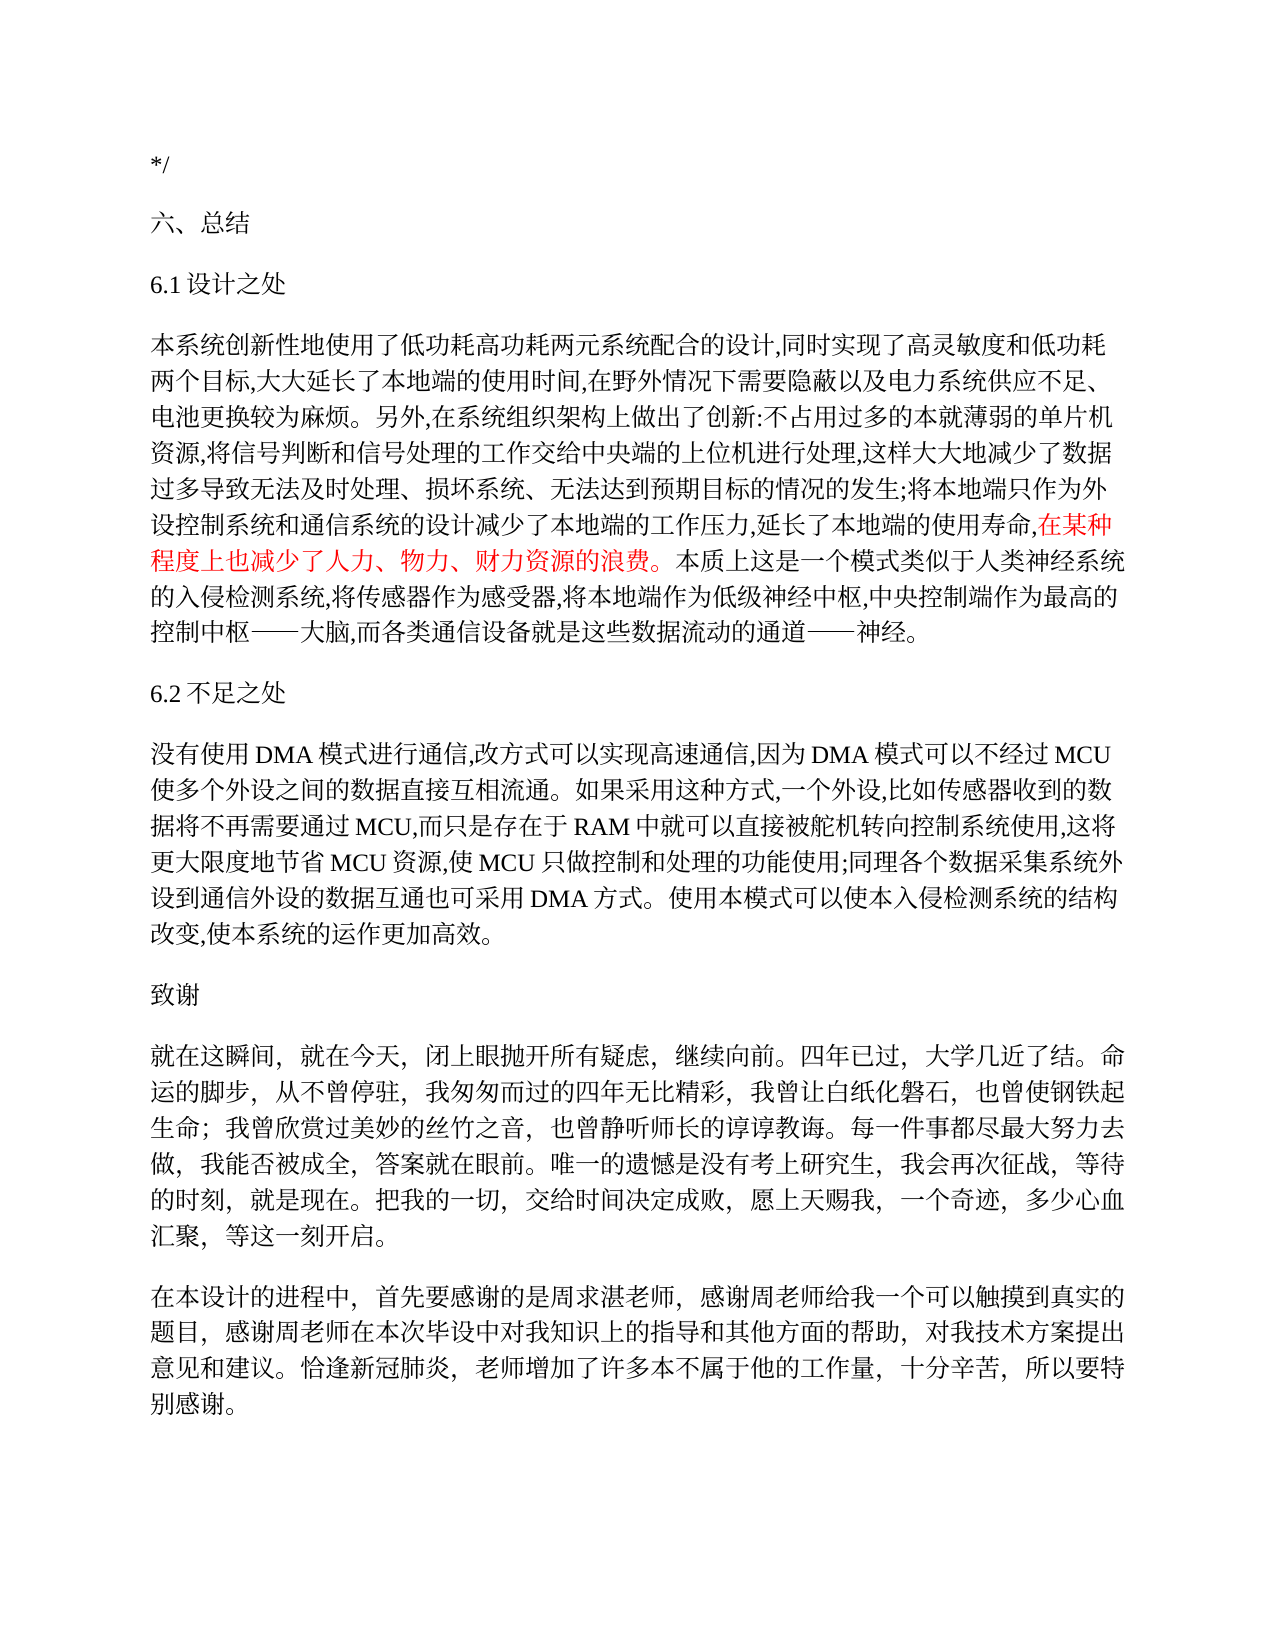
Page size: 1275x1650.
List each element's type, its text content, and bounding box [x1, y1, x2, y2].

text 没有使用DMA模式进行通信,改方式可以实现高速通信,因为DMA模式可以不经过MCU使多个外设之间的数据直接互相流通。如果采用这种方式,一个外设,比如传感器收到的数据将不再需要通过MCU,而只是存在于RAM中就可以直接被舵机转向控制系统使用,这将更大限度地节省MCU资源,使MCU 只做控制和处理的功能使用;同理各个数据采集系统外设到通信外设的数据互通也可采用DMA方式。使用本模式可以使本入侵检测系统的结构改变,使本系统的运作更加高效。 [150, 735, 1125, 951]
text */ [150, 150, 1125, 179]
text 在本设计的进程中，首先要感谢的是周求湛老师，感谢周老师给我一个可以触摸到真实的题目，感谢周老师在本次毕设中对我知识上的指导和其他方面的帮助，对我技术方案提出意见和建议。恰逢新冠肺炎，老师增加了许多本不属于他的工作量，十分辛苦，所以要特别感谢。 [150, 1277, 1125, 1421]
text 致谢 [150, 976, 1125, 1012]
text 6.2不足之处 [150, 674, 1125, 710]
text 六、总结 [150, 204, 1125, 240]
text 6.1设计之处 [150, 265, 1125, 301]
text 本系统创新性地使用了低功耗高功耗两元系统配合的设计,同时实现了高灵敏度和低功耗两个目标,大大延长了本地端的使用时间,在野外情况下需要隐蔽以及电力系统供应不足、电池更换较为麻烦。另外,在系统组织架构上做出了创新:不占用过多的本就薄弱的单片机资源,将信号判断和信号处理的工作交给中央端的上位机进行处理,这样大大地减少了数据过多导致无法及时处理、损坏系统、无法达到预期目标的情况的发生;将本地端只作为外设控制系统和通信系统的设计减少了本地端的工作压力,延长了本地端的使用寿命,在某种程度上也减少了人力、物力、财力资源的浪费。本质上这是一个模式类似于人类神经系统的入侵检测系统,将传感器作为感受器,将本地端作为低级神经中枢,中央控制端作为最高的控制中枢——大脑,而各类通信设备就是这些数据流动的通道——神经。 [150, 326, 1125, 649]
text 就在这瞬间，就在今天，闭上眼抛开所有疑虑，继续向前。四年已过，大学几近了结。命运的脚步，从不曾停驻，我匆匆而过的四年无比精彩，我曾让白纸化磐石，也曾使钢铁起生命；我曾欣赏过美妙的丝竹之音，也曾静听师长的谆谆教诲。每一件事都尽最大努力去做，我能否被成全，答案就在眼前。唯一的遗憾是没有考上研究生，我会再次征战，等待的时刻，就是现在。把我的一切，交给时间决定成败，愿上天赐我，一个奇迹，多少心血汇聚，等这一刻开启。 [150, 1037, 1125, 1252]
